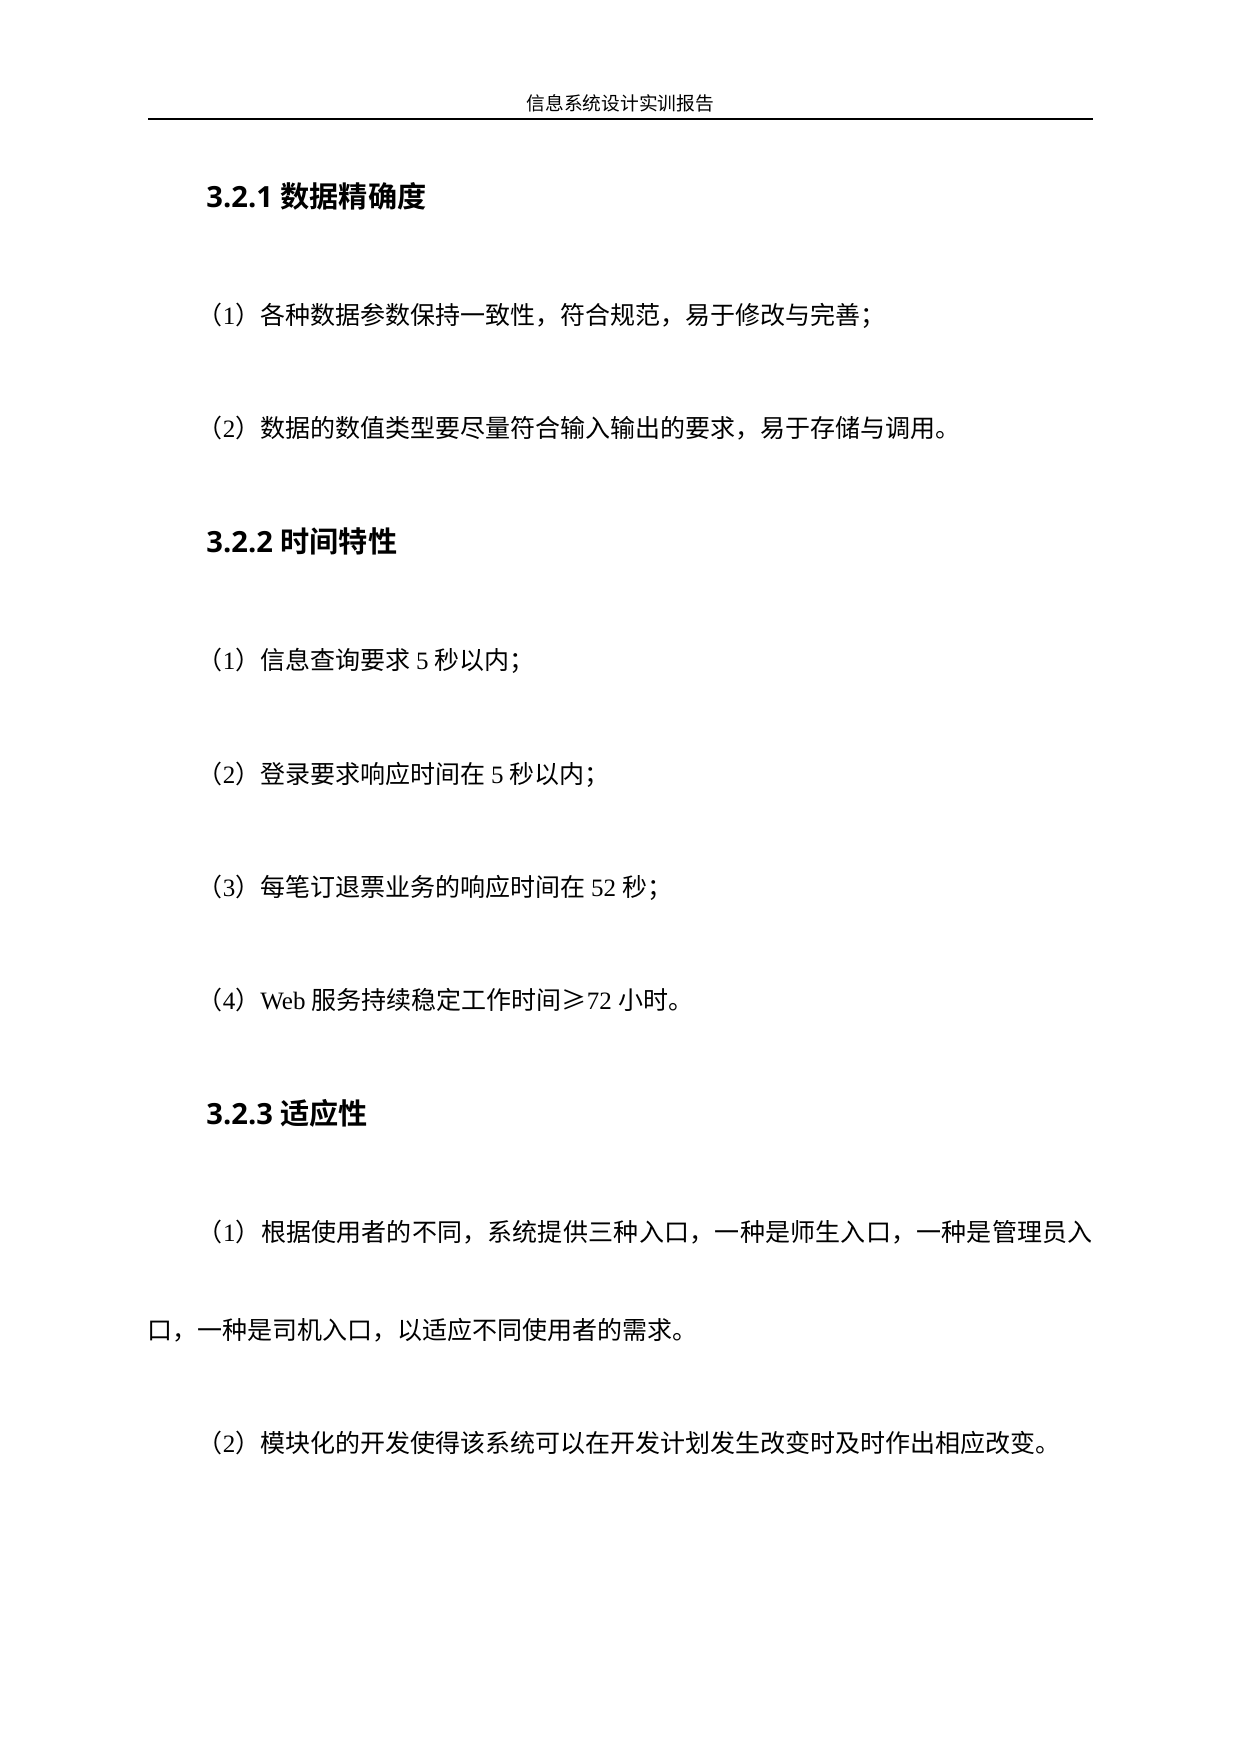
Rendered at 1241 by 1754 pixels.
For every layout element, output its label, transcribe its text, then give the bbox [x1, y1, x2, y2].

subtitle （1）各种数据参数保持一致性，符合规范，易于修改与完善； [148, 281, 1093, 346]
subtitle 3.2.2 时间特性 [148, 507, 1093, 572]
subtitle （3）每笔订退票业务的响应时间在 52 秒； [148, 853, 1093, 918]
subtitle （2）模块化的开发使得该系统可以在开发计划发生改变时及时作出相应改变。 [148, 1409, 1093, 1474]
subtitle （2）数据的数值类型要尽量符合输入输出的要求，易于存储与调用。 [148, 394, 1093, 459]
subtitle 3.2.3 适应性 [148, 1080, 1093, 1145]
subtitle （2）登录要求响应时间在 5 秒以内； [148, 740, 1093, 805]
subtitle （1）信息查询要求 5 秒以内； [148, 626, 1093, 691]
subtitle （1）根据使用者的不同，系统提供三种入口，一种是师生入口，一种是管理员入口，一种是司机入口，以适应不同使用者的需求。 [148, 1198, 1093, 1361]
subtitle （4）Web 服务持续稳定工作时间≥72 小时。 [148, 966, 1093, 1031]
subtitle 3.2.1 数据精确度 [148, 162, 1093, 227]
